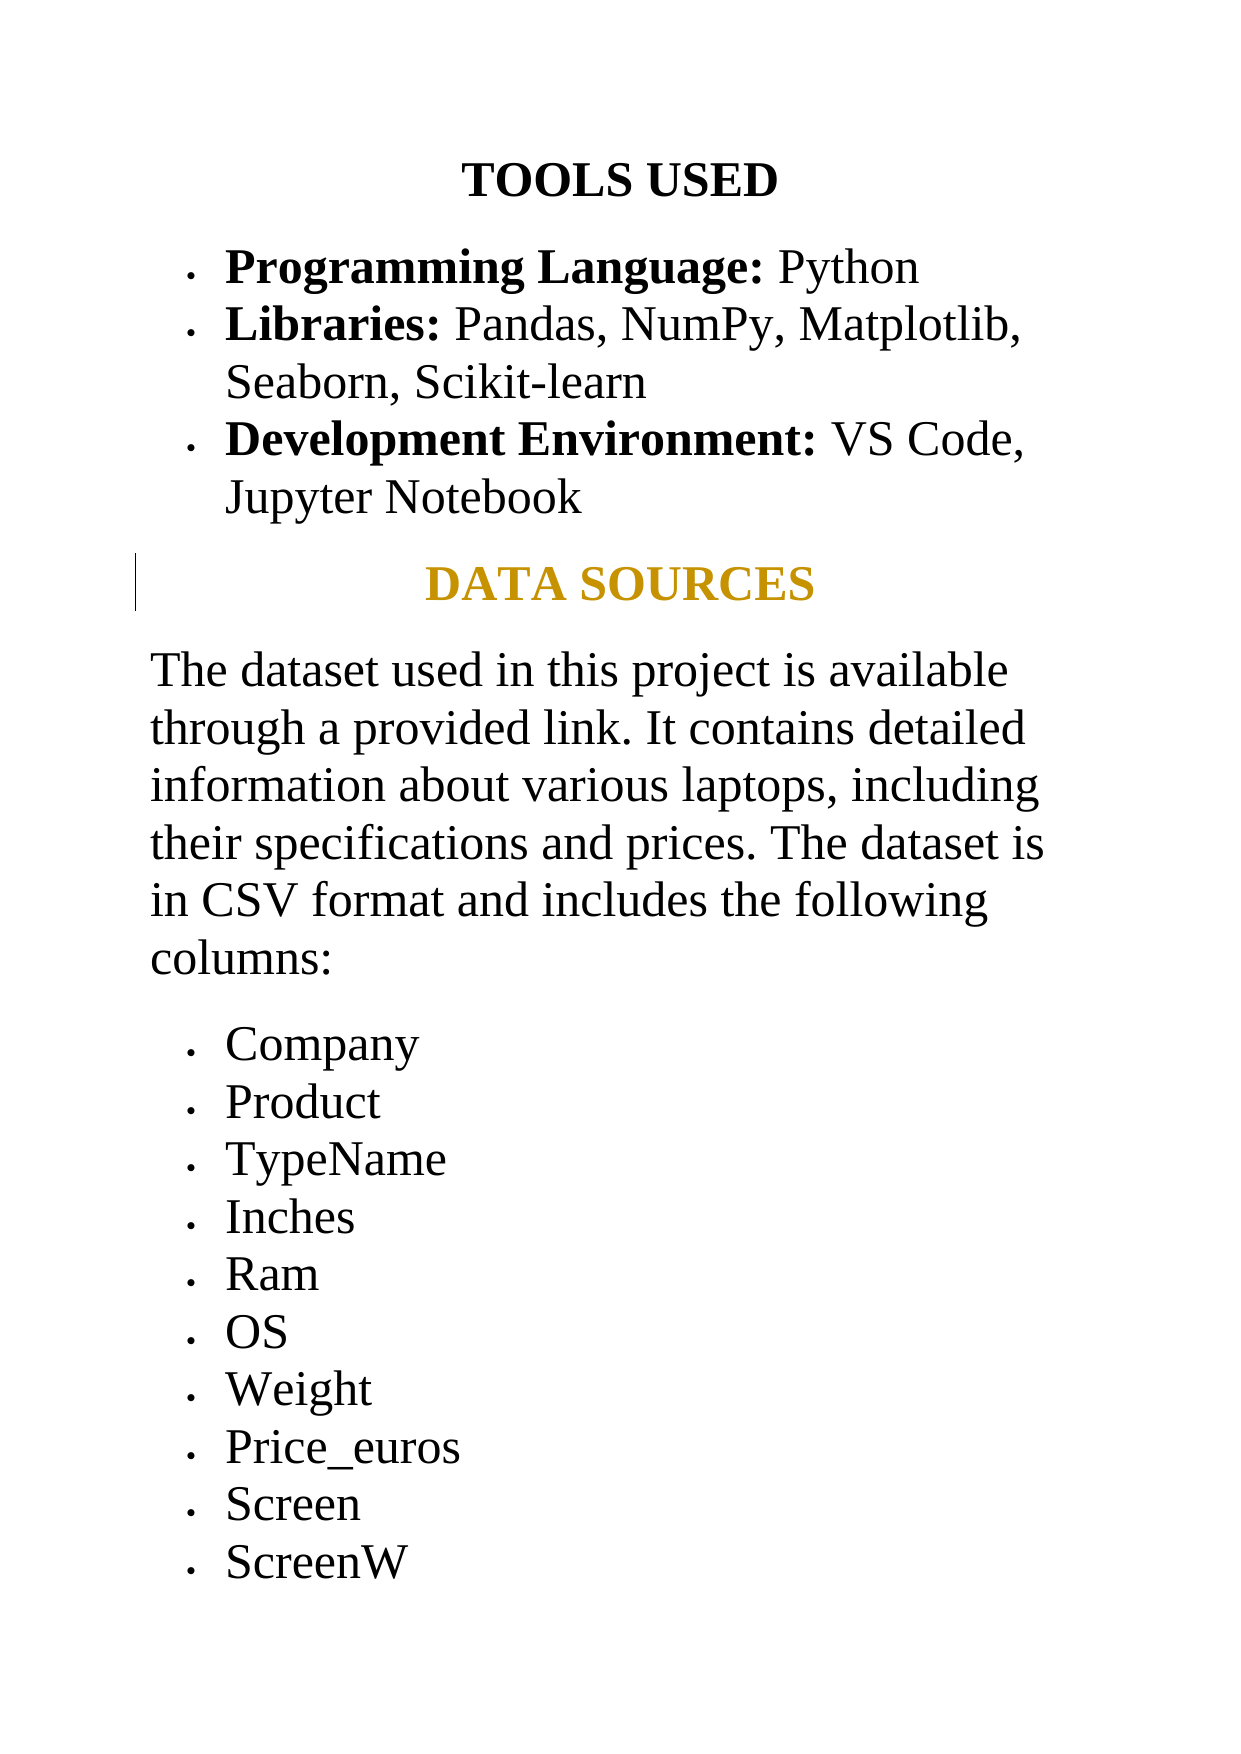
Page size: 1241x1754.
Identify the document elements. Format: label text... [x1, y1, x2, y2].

list ScreenW [187, 1532, 1090, 1589]
list Development Environment: VS Code, Jupyter Notebook [187, 409, 1090, 524]
list Price_euros [187, 1417, 1090, 1474]
list Company [187, 1014, 1090, 1072]
text The dataset used in this project is available through a provided link. It contains detailed information about various laptops, including their specifications and prices. The dataset is in CSV format and includes the following columns: [150, 640, 1090, 985]
text Tools Used [150, 150, 1090, 207]
list Inches [187, 1187, 1090, 1244]
list TypeName [187, 1129, 1090, 1187]
list Product [187, 1072, 1090, 1129]
list Libraries: Pandas, NumPy, Matplotlib, Seaborn, Scikit-learn [187, 294, 1090, 409]
list Weight [187, 1359, 1090, 1417]
text Data Sources [150, 553, 1090, 611]
list Screen [187, 1474, 1090, 1532]
list Ram [187, 1244, 1090, 1302]
list Programming Language: Python [187, 237, 1090, 294]
list OS [187, 1302, 1090, 1359]
